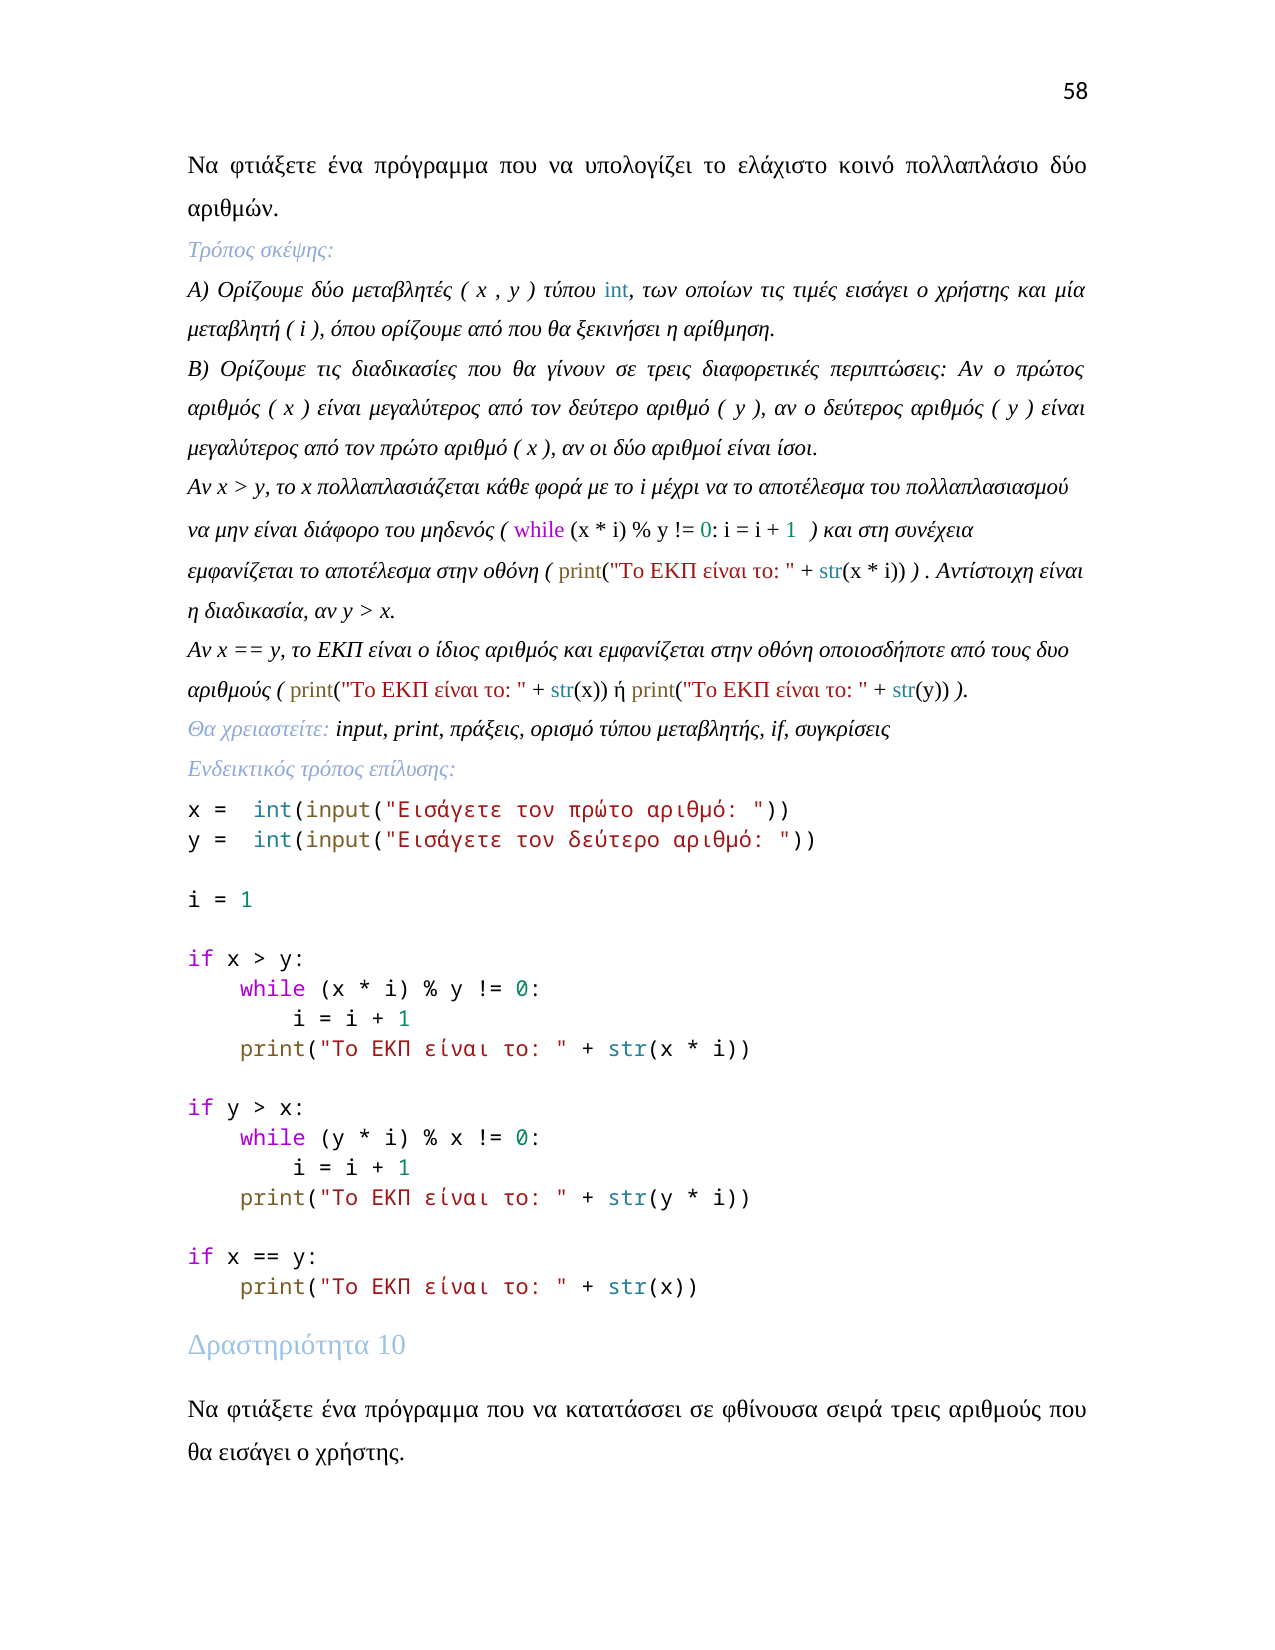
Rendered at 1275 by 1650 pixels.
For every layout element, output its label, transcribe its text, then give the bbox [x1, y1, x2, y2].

text if y > x: [187, 1092, 1088, 1122]
text Να φτιάξετε ένα πρόγραμμα που να υπολογίζει το ελάχιστο κοινό πολλαπλάσιο δύο αριθμών. [187, 150, 1088, 222]
text Θα χρειαστείτε: input, print, πράξεις, ορισμό τύπου μεταβλητής, if, συγκρίσεις [187, 715, 1088, 742]
text while (x * i) % y != 0: [187, 973, 1088, 1003]
text i = i + 1 [187, 1003, 1088, 1032]
text Αν x > y, το x πολλαπλασιάζεται κάθε φορά με το i μέχρι να το αποτέλεσμα του πολλαπλασιασμού να μην είναι διάφορο του μηδενός ( while (x * i) % y != 0: i = i + 1 ) και στη συνέχεια εμφανίζεται το αποτέλεσμα στην οθόνη ( print("Το ΕΚΠ είναι το: " + str(x * i)) ) . Αντίστοιχη είναι η διαδικασία, αν y > x. [187, 473, 1088, 623]
text if x > y: [187, 943, 1088, 973]
text Β) Ορίζουμε τις διαδικασίες που θα γίνουν σε τρεις διαφορετικές περιπτώσεις: Αν ο πρώτος αριθμός ( x ) είναι μεγαλύτερος από τον δεύτερο αριθμό ( y ), αν ο δεύτερος αριθμός ( y ) είναι μεγαλύτερος από τον πρώτο αριθμό ( x ), αν οι δύο αριθμοί είναι ίσοι. [187, 355, 1088, 460]
text print("Το ΕΚΠ είναι το: " + str(y * i)) [187, 1181, 1088, 1211]
text print("To ΕΚΠ είναι το: " + str(x)) [187, 1271, 1088, 1301]
text Δραστηριότητα 10 [187, 1327, 1088, 1361]
text Ενδεικτικός τρόπος επίλυσης: [187, 755, 1088, 781]
text i = i + 1 [187, 1152, 1088, 1181]
text if x == y: [187, 1241, 1088, 1271]
text Να φτιάξετε ένα πρόγραμμα που να κατατάσσει σε φθίνουσα σειρά τρεις αριθμούς που θα εισάγει ο χρήστης. [187, 1394, 1088, 1466]
text Αν x == y, το ΕΚΠ είναι ο ίδιος αριθμός και εμφανίζεται στην οθόνη οποιοσδήποτε από τους δυο αριθμούς ( print("To ΕΚΠ είναι το: " + str(x)) ή print("To ΕΚΠ είναι το: " + str(y)) ). [187, 636, 1088, 702]
text i = 1 [187, 883, 1088, 913]
text print("Το ΕΚΠ είναι το: " + str(x * i)) [187, 1032, 1088, 1062]
text x = int(input("Eισάγετε τον πρώτο αριθμό: ")) [187, 794, 1088, 824]
text Α) Ορίζουμε δύο μεταβλητές ( x , y ) τύπου int, των οποίων τις τιμές εισάγει ο χρήστης και μία μεταβλητή ( i ), όπου ορίζουμε από που θα ξεκινήσει η αρίθμηση. [187, 276, 1088, 342]
text Τρόπος σκέψης: [187, 236, 1088, 263]
text y = int(input("Eισάγετε τον δεύτερο αριθμό: ")) [187, 824, 1088, 854]
text while (y * i) % x != 0: [187, 1122, 1088, 1152]
